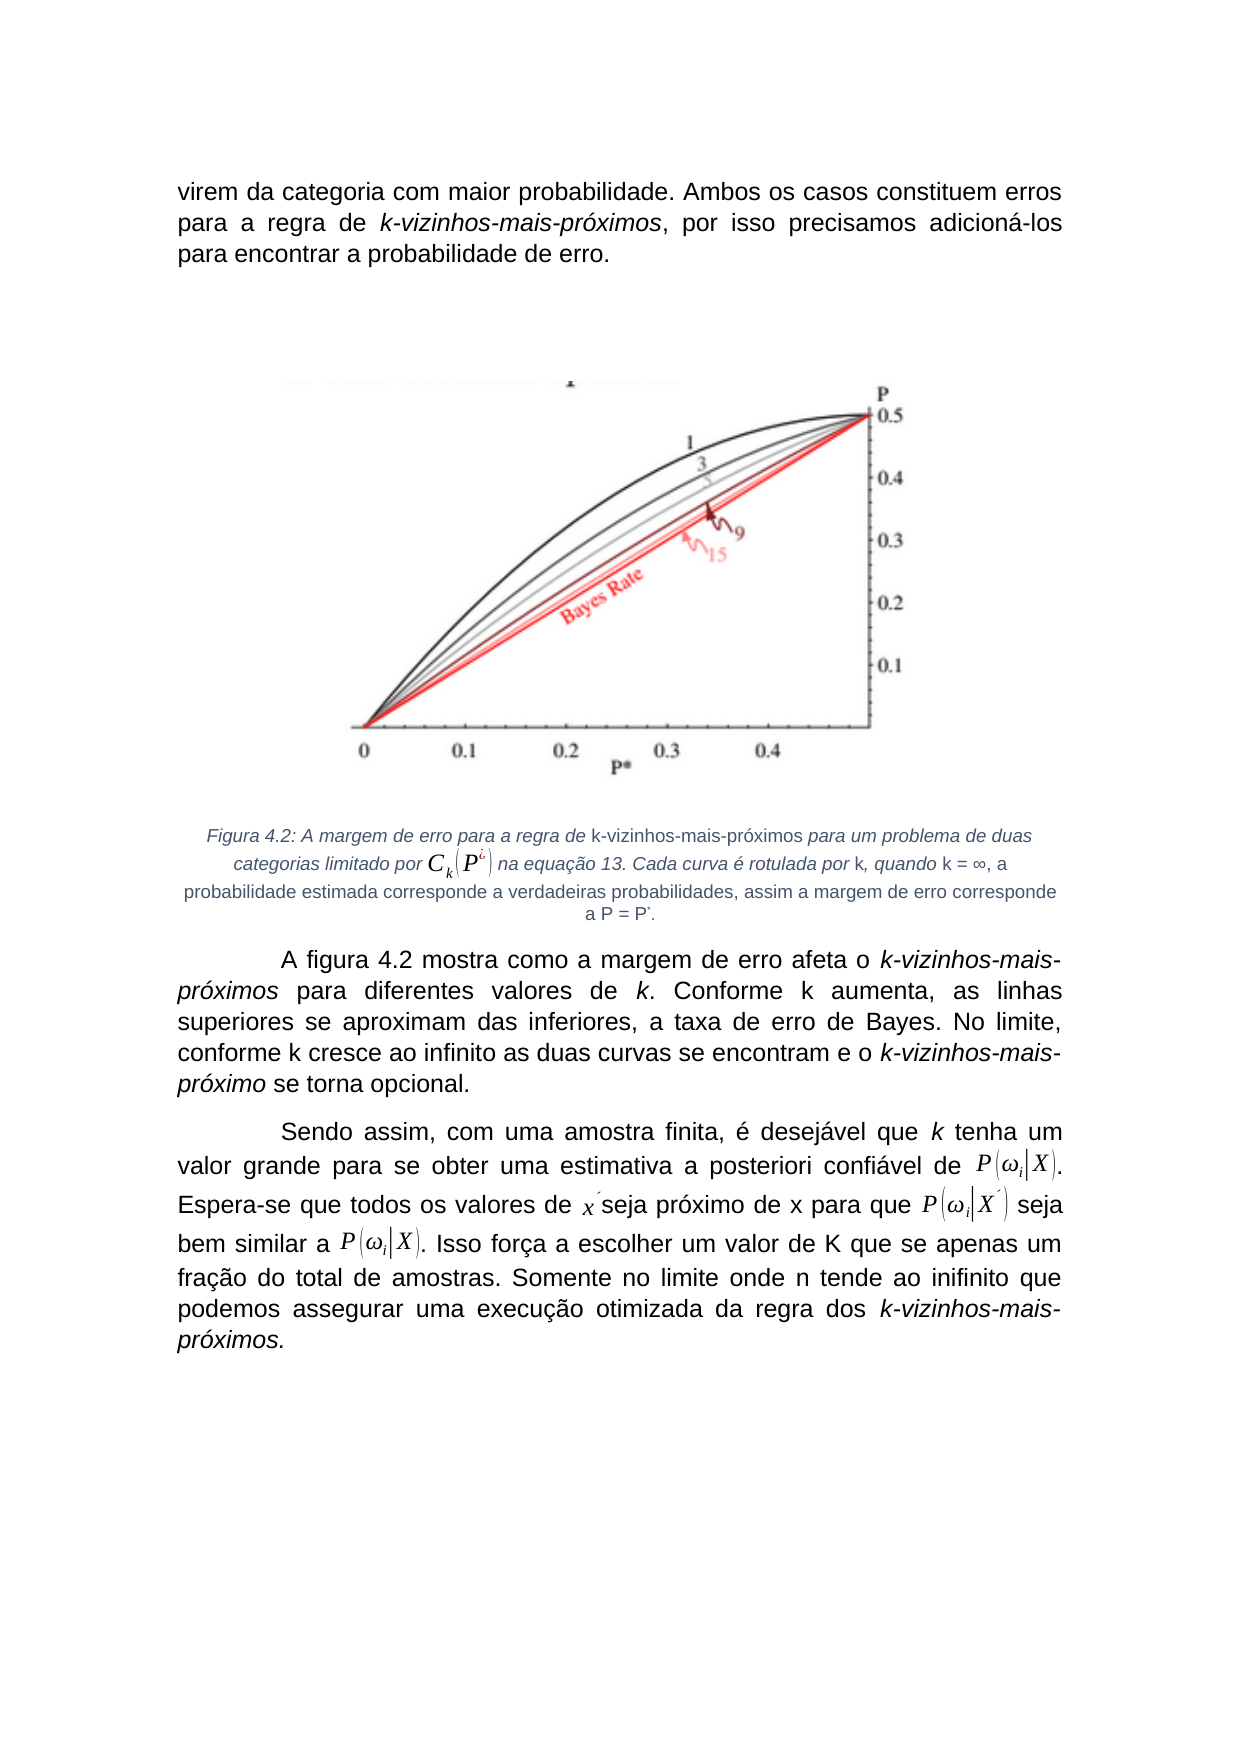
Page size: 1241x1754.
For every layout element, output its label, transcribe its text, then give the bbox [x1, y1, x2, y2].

text A figura 4.2 mostra como a margem de erro afeta o k-vizinhos-mais-próximos para diferentes valores de k. Conforme k aumenta, as linhas superiores se aproximam das inferiores, a taxa de erro de Bayes. No limite, conforme k cresce ao infinito as duas curvas se encontram e o k-vizinhos-mais-próximo se torna opcional. [177, 945, 1063, 1098]
text Figura 4.2: A margem de erro para a regra de k-vizinhos-mais-próximos para um problema de duas categorias limitado por na equação 13. Cada curva é rotulada por k, quando k = ∞, a probabilidade estimada corresponde a verdadeiras probabilidades, assim a margem de erro corresponde a P = P*. [177, 825, 1063, 924]
text Sendo assim, com uma amostra finita, é desejável que k tenha um valor grande para se obter uma estimativa a posteriori confiável de . Espera-se que todos os valores de seja próximo de x para que seja bem similar a . Isso força a escolher um valor de K que se apenas um fração do total de amostras. Somente no limite onde n tende ao inifinito que podemos assegurar uma execução otimizada da regra dos k-vizinhos-mais-próximos. [177, 1117, 1063, 1354]
picture [280, 381, 970, 799]
